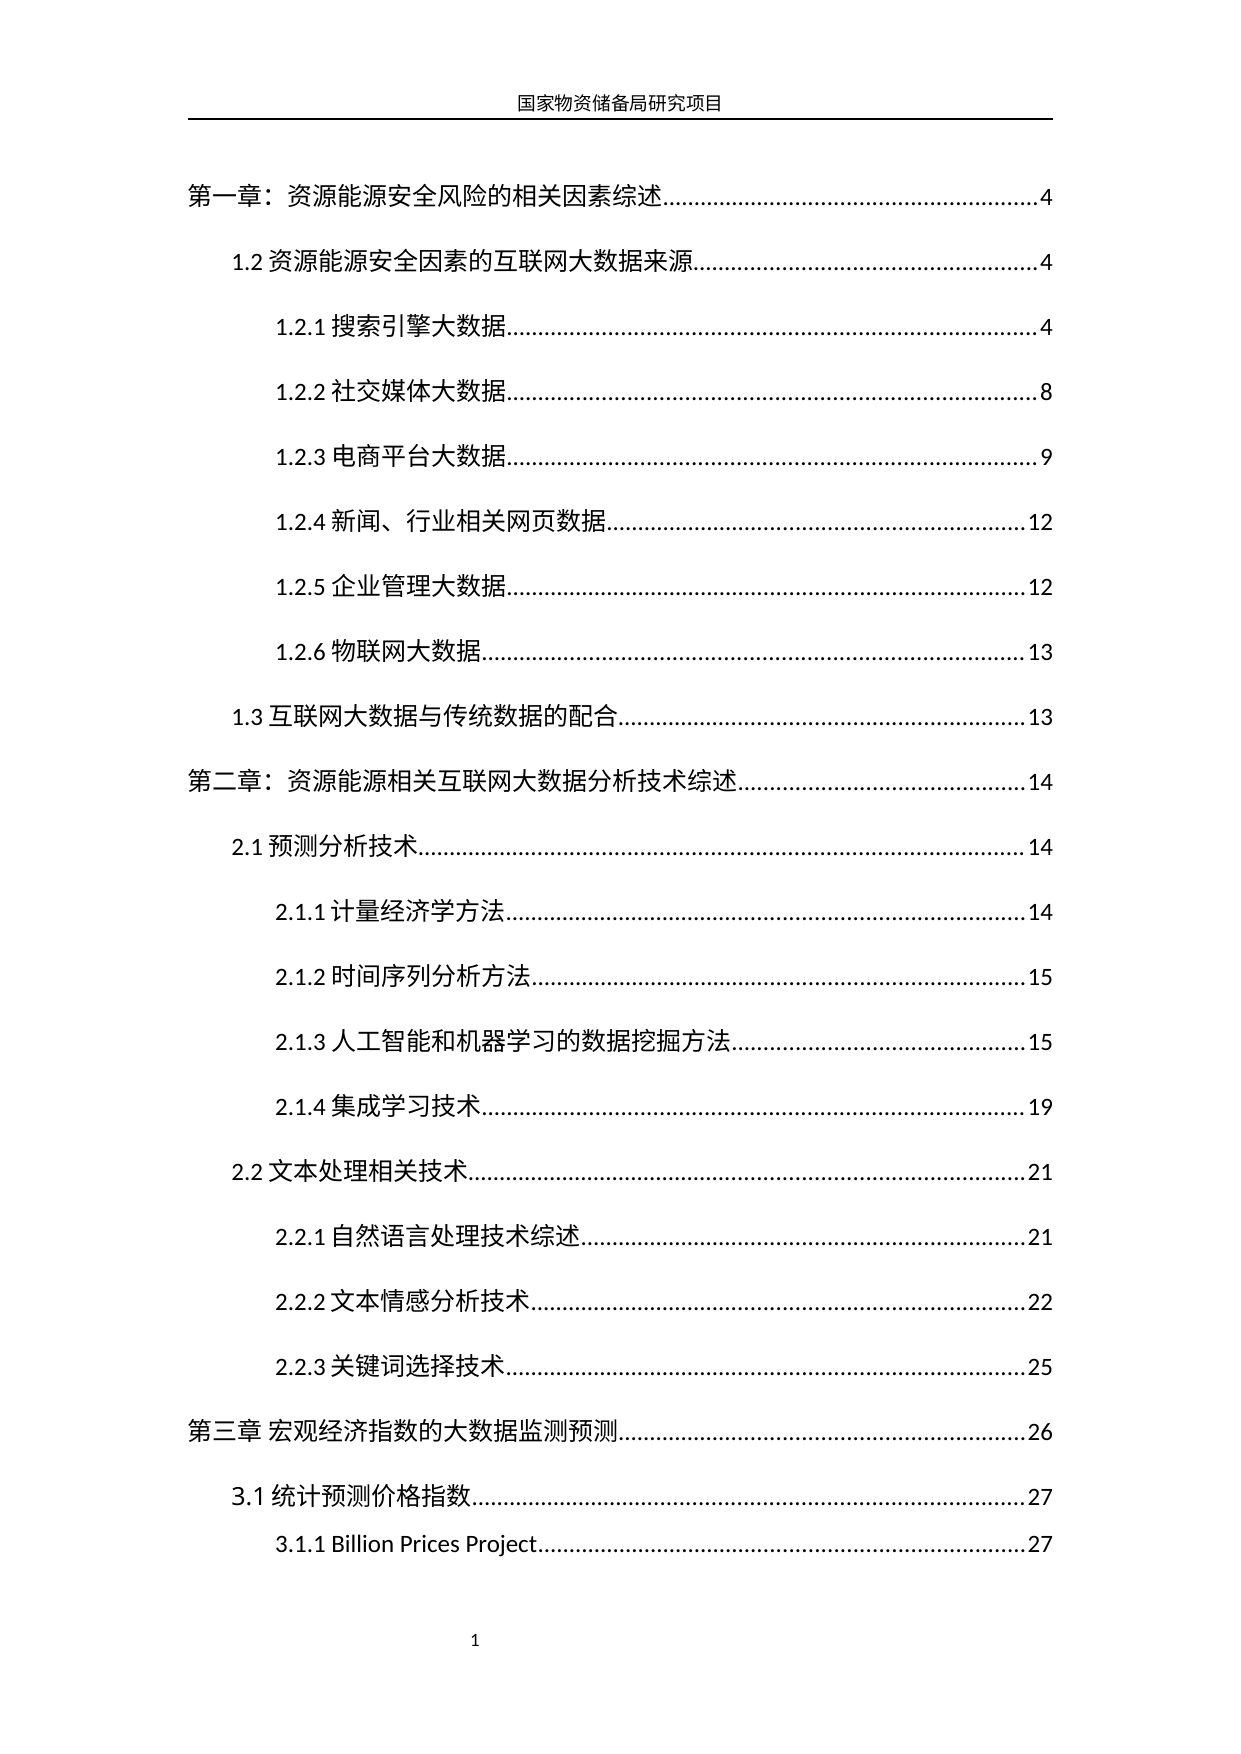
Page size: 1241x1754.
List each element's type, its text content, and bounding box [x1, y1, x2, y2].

text 1.2.6 物联网大数据 13 [275, 617, 1053, 682]
text 2.1预测分析技术 14 [231, 812, 1053, 877]
text 3.1.1 Billion Prices Project 27 [275, 1527, 1053, 1559]
text 2.2文本处理相关技术 21 [231, 1137, 1053, 1202]
text 2.1.1计量经济学方法 14 [275, 877, 1053, 942]
text 2.1.4 集成学习技术 19 [275, 1072, 1053, 1137]
text 2.2.2文本情感分析技术 22 [275, 1267, 1053, 1332]
text 1.2.2 社交媒体大数据 8 [275, 357, 1053, 422]
text 1.2.3 电商平台大数据 9 [275, 422, 1053, 487]
text 2.1.2 时间序列分析方法 15 [275, 942, 1053, 1007]
text 第一章：资源能源安全风险的相关因素综述 4 [187, 162, 1053, 227]
text 1.2.5 企业管理大数据 12 [275, 552, 1053, 617]
text 2.1.3 人工智能和机器学习的数据挖掘方法 15 [275, 1007, 1053, 1072]
text 第三章 宏观经济指数的大数据监测预测 26 [187, 1397, 1053, 1462]
text 2.2.1自然语言处理技术综述 21 [275, 1202, 1053, 1267]
text 3.1统计预测价格指数 27 [231, 1462, 1053, 1527]
text 1.3互联网大数据与传统数据的配合 13 [231, 682, 1053, 747]
text 第二章：资源能源相关互联网大数据分析技术综述 14 [187, 747, 1053, 812]
text 1.2.1 搜索引擎大数据 4 [275, 292, 1053, 357]
text 2.2.3关键词选择技术 25 [275, 1332, 1053, 1397]
text 1.2资源能源安全因素的互联网大数据来源 4 [231, 227, 1053, 292]
text 1.2.4 新闻、行业相关网页数据 12 [275, 487, 1053, 552]
